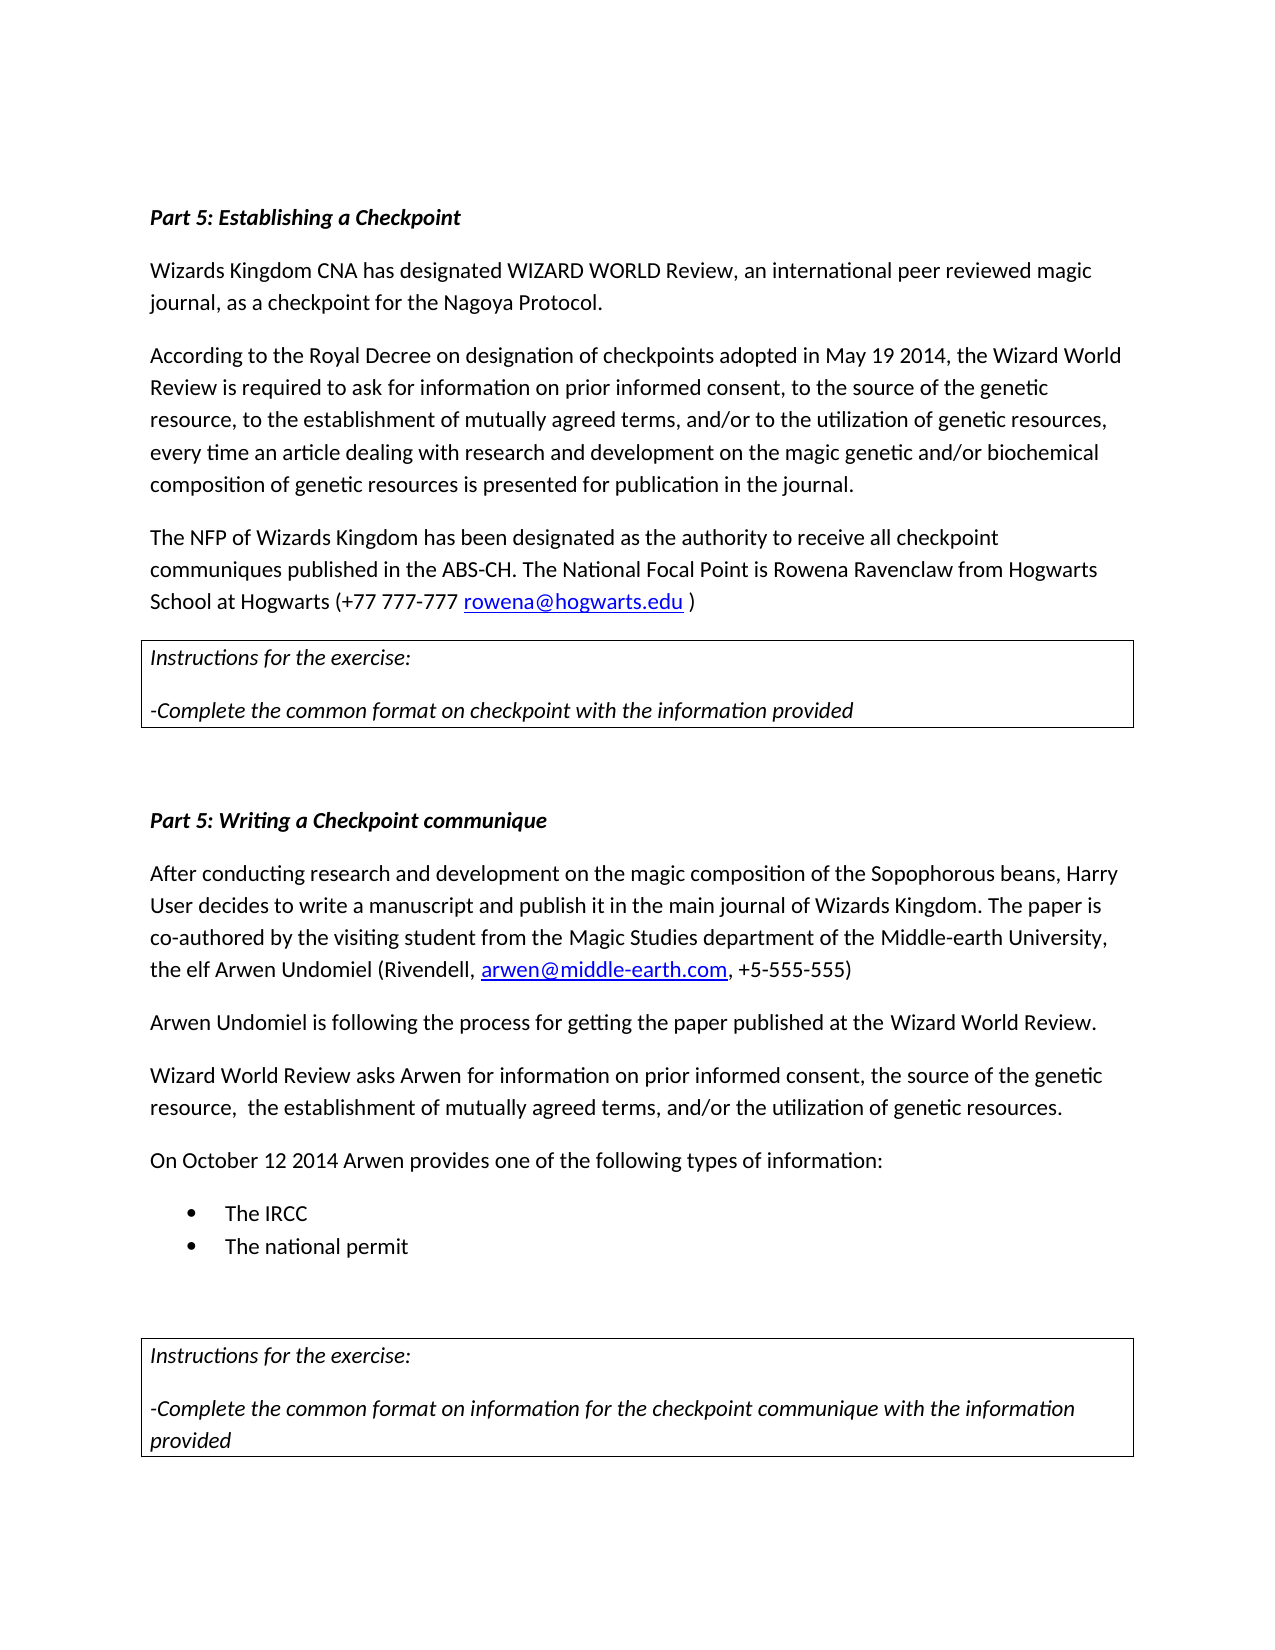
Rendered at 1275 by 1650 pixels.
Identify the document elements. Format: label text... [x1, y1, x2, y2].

text Instructions for the exercise: [142, 641, 1133, 672]
text On October 12 2014 Arwen provides one of the following types of information: [150, 1147, 1125, 1174]
text Part 5: Writing a Checkpoint communique [150, 806, 1125, 834]
text Wizard World Review asks Arwen for information on prior informed consent, the source of the genetic resource, the establishment of mutually agreed terms, and/or the utilization of genetic resources. [150, 1061, 1125, 1122]
list The IRCC [187, 1199, 1125, 1228]
text Arwen Undomiel is following the process for getting the paper published at the Wizard World Review. [150, 1008, 1125, 1036]
list The national permit [187, 1232, 1125, 1260]
text Instructions for the exercise: [142, 1339, 1133, 1369]
text According to the Royal Decree on designation of checkpoints adopted in May 19 2014, the Wizard World Review is required to ask for information on prior informed consent, to the source of the genetic resource, to the establishment of mutually agreed terms, and/or to the utilization of genetic resources, every time an article dealing with research and development on the magic genetic and/or biochemical composition of genetic resources is presented for publication in the journal. [150, 341, 1125, 498]
text After conducting research and development on the magic composition of the Sopophorous beans, Harry User decides to write a manuscript and publish it in the main journal of Wizards Kingdom. The paper is co-authored by the visiting student from the Magic Studies department of the Middle-earth University, the elf Arwen Undomiel (Rivendell, arwen@middle-earth.com, +5-555-555) [150, 859, 1125, 983]
text Part 5: Establishing a Checkpoint [150, 203, 1125, 231]
text The NFP of Wizards Kingdom has been designated as the authority to receive all checkpoint communiques published in the ABS-CH. The National Focal Point is Rowena Ravenclaw from Hogwarts School at Hogwarts (+77 777-777 rowena@hogwarts.edu ) [150, 523, 1125, 615]
text -Complete the common format on information for the checkpoint communique with the information provided [142, 1391, 1133, 1456]
text Wizards Kingdom CNA has designated WIZARD WORLD Review, an international peer reviewed magic journal, as a checkpoint for the Nagoya Protocol. [150, 256, 1125, 316]
text -Complete the common format on checkpoint with the information provided [142, 693, 1133, 727]
